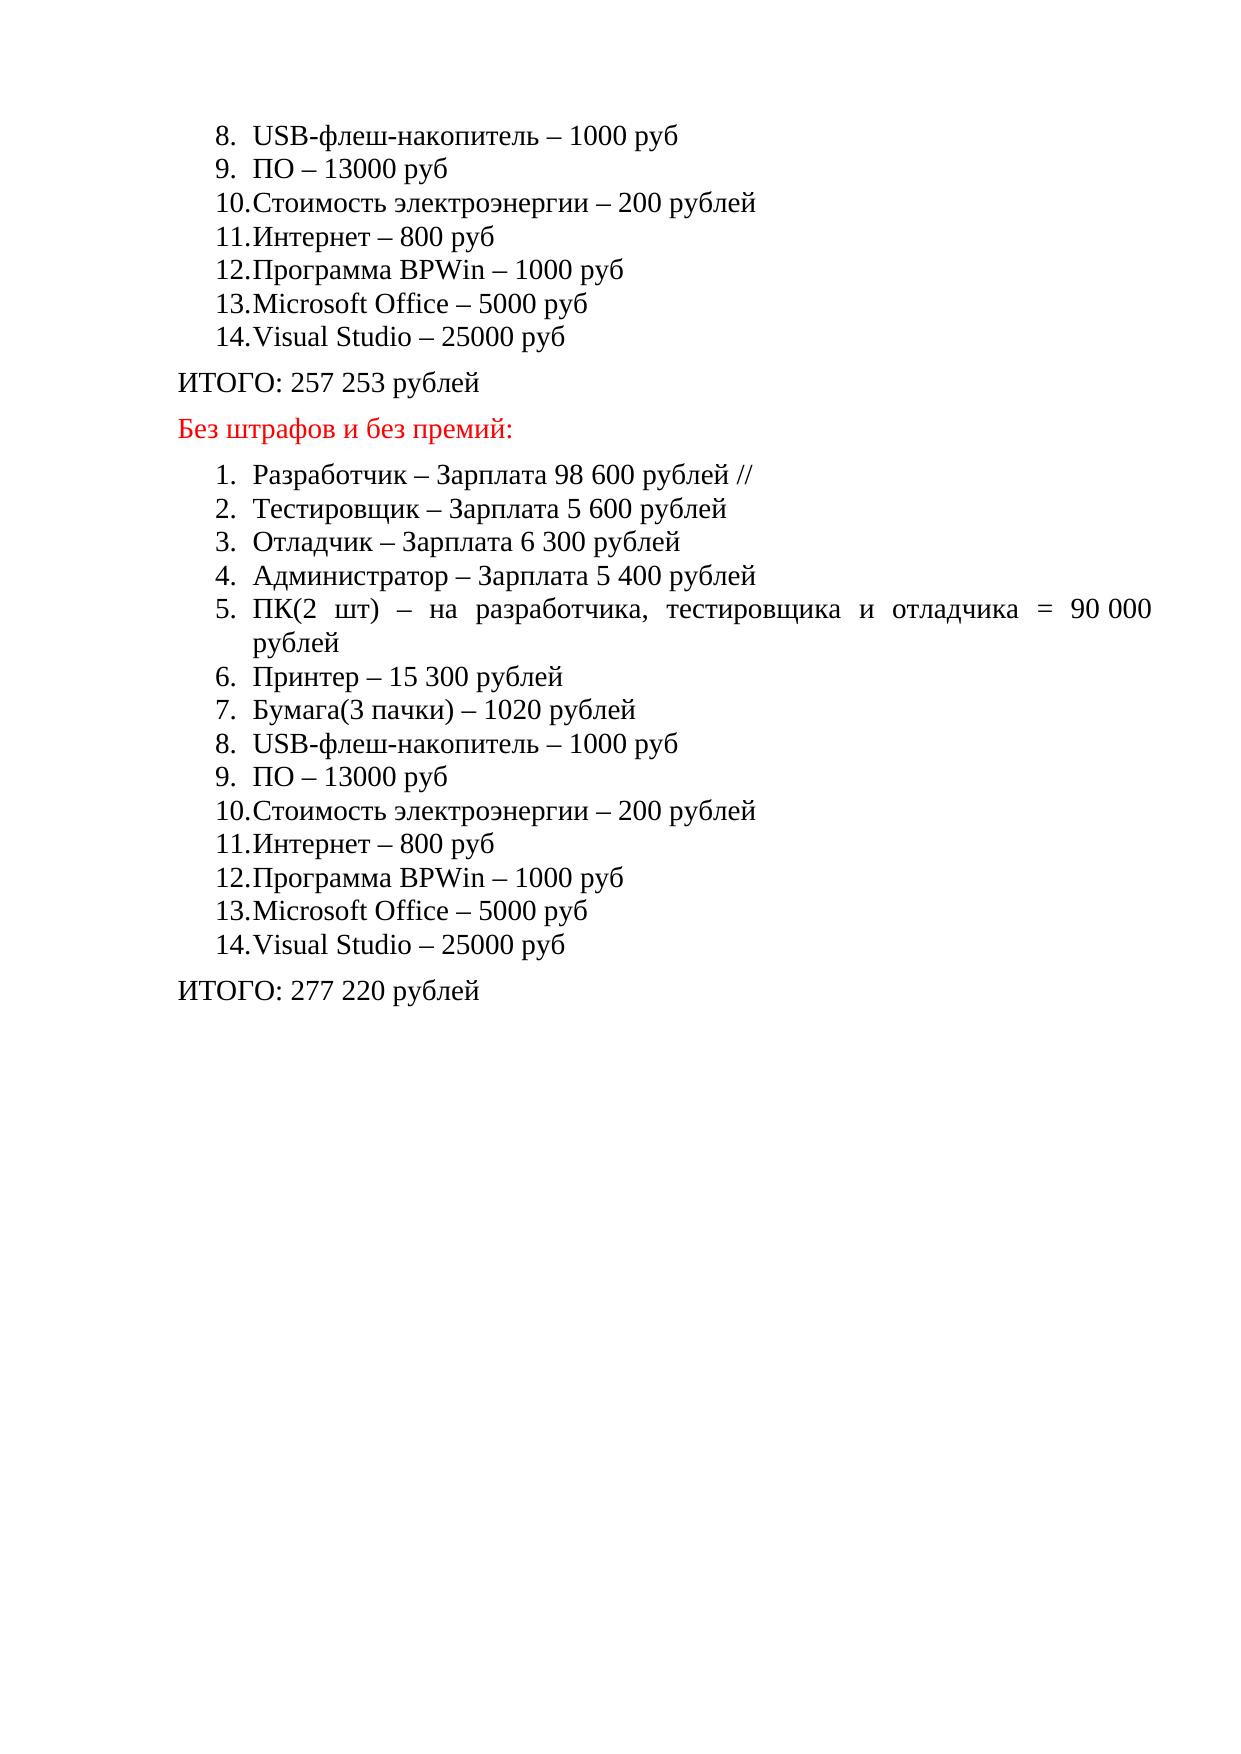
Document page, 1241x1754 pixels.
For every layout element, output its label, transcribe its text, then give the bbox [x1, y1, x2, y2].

list Visual Studio – 25000 руб [215, 319, 1152, 353]
list Разработчик – Зарплата 98 600 рублей // [215, 457, 1152, 491]
list Программа BPWin – 1000 руб [215, 252, 1152, 286]
list Microsoft Office – 5000 руб [215, 286, 1152, 319]
text ИТОГО: 277 220 рублей [177, 973, 1152, 1007]
list Тестировщик – Зарплата 5 600 рублей [215, 491, 1152, 524]
list Visual Studio – 25000 руб [215, 927, 1152, 961]
list Интернет – 800 руб [215, 219, 1152, 252]
list ПО – 13000 руб [215, 152, 1152, 185]
text ИТОГО: 257 253 рублей [177, 365, 1152, 399]
text Без штрафов и без премий: [177, 411, 1152, 445]
list ПК(2 шт) – на разработчика, тестировщика и отладчика = 90 000 рублей [215, 592, 1152, 659]
list Стоимость электроэнергии – 200 рублей [215, 185, 1152, 219]
list Интернет – 800 руб [215, 826, 1152, 860]
list Microsoft Office – 5000 руб [215, 893, 1152, 927]
list ПО – 13000 руб [215, 759, 1152, 793]
list Принтер – 15 300 рублей [215, 659, 1152, 692]
list Стоимость электроэнергии – 200 рублей [215, 793, 1152, 826]
list Администратор – Зарплата 5 400 рублей [215, 558, 1152, 592]
list Программа BPWin – 1000 руб [215, 860, 1152, 893]
list USB-флеш-накопитель – 1000 руб [215, 118, 1152, 152]
list Отладчик – Зарплата 6 300 рублей [215, 524, 1152, 558]
list Бумага(3 пачки) – 1020 рублей [215, 692, 1152, 726]
list USB-флеш-накопитель – 1000 руб [215, 726, 1152, 759]
